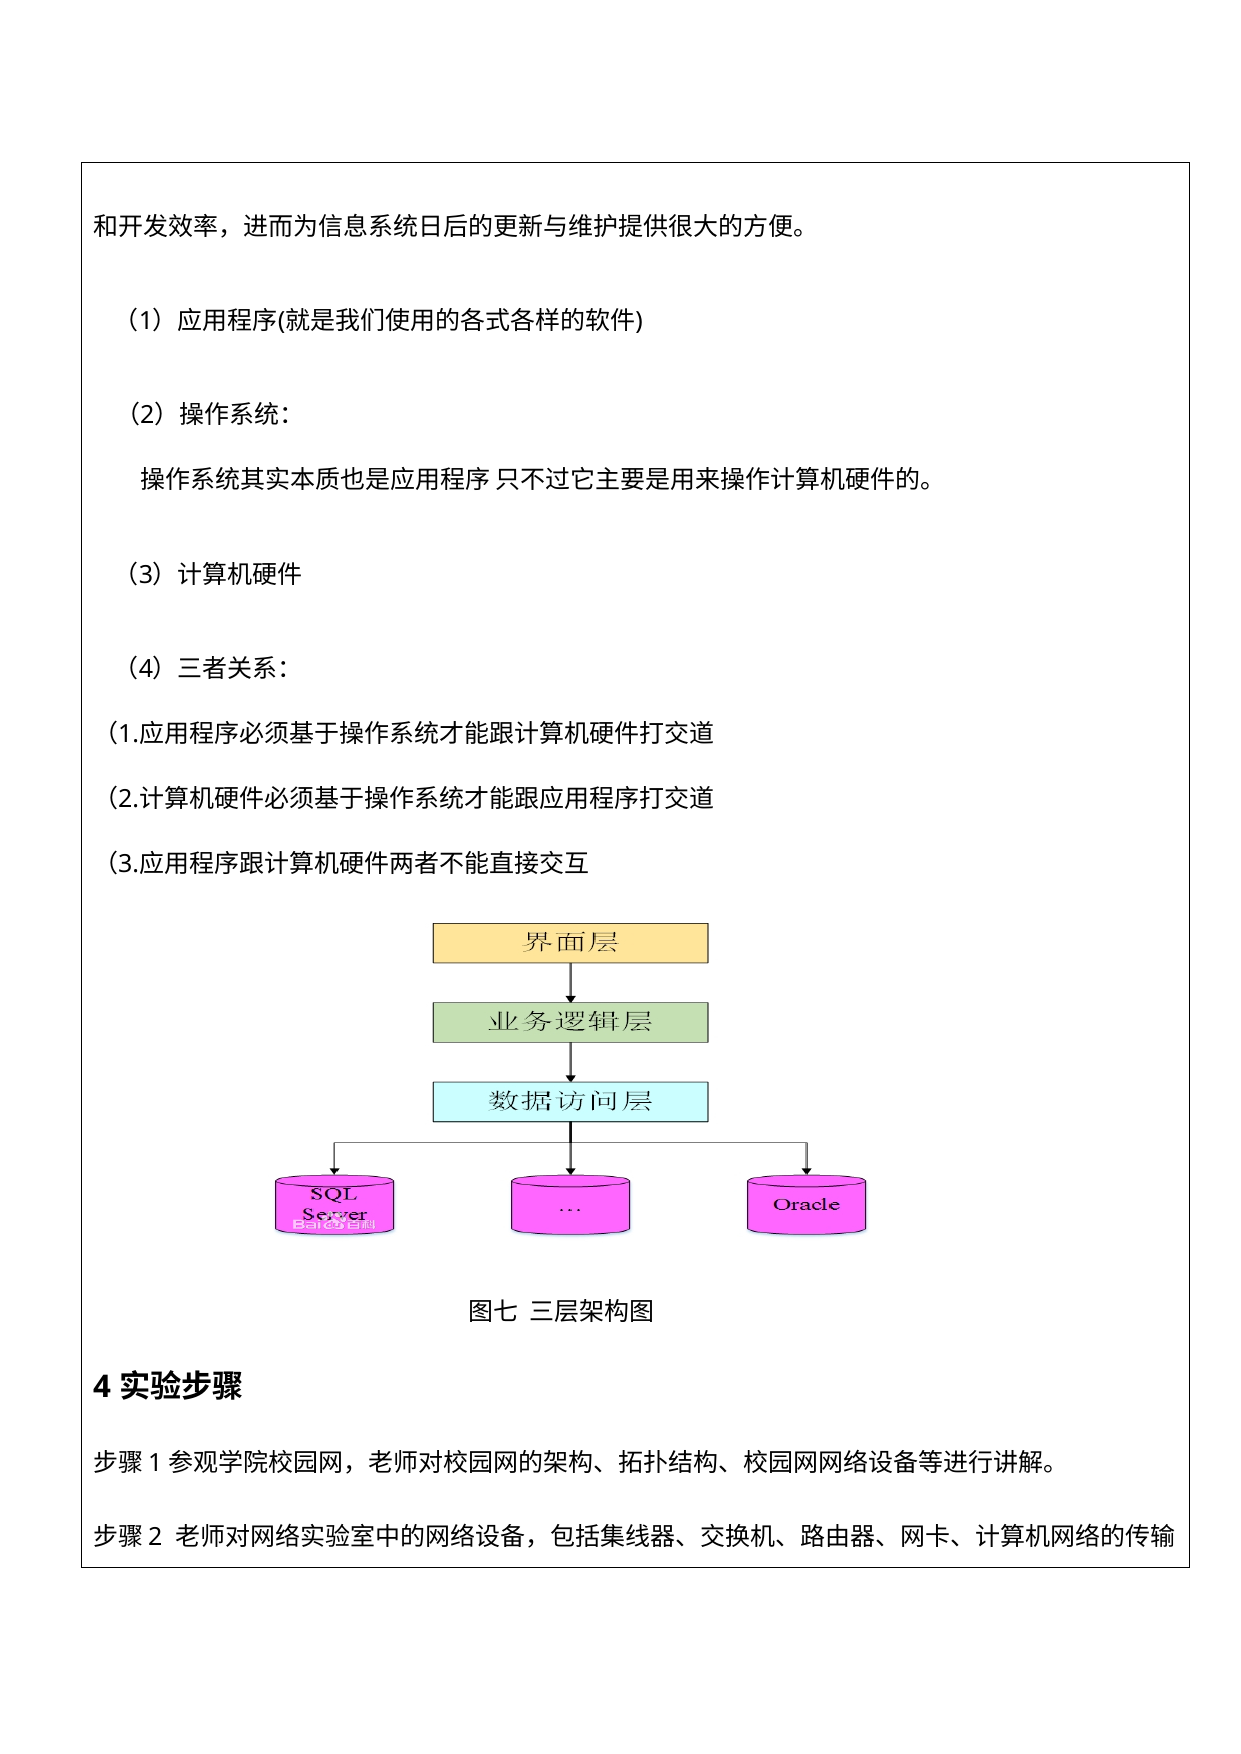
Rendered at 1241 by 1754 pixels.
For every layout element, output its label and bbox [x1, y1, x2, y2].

table_cell [82, 163, 1189, 1567]
picture [267, 923, 877, 1244]
